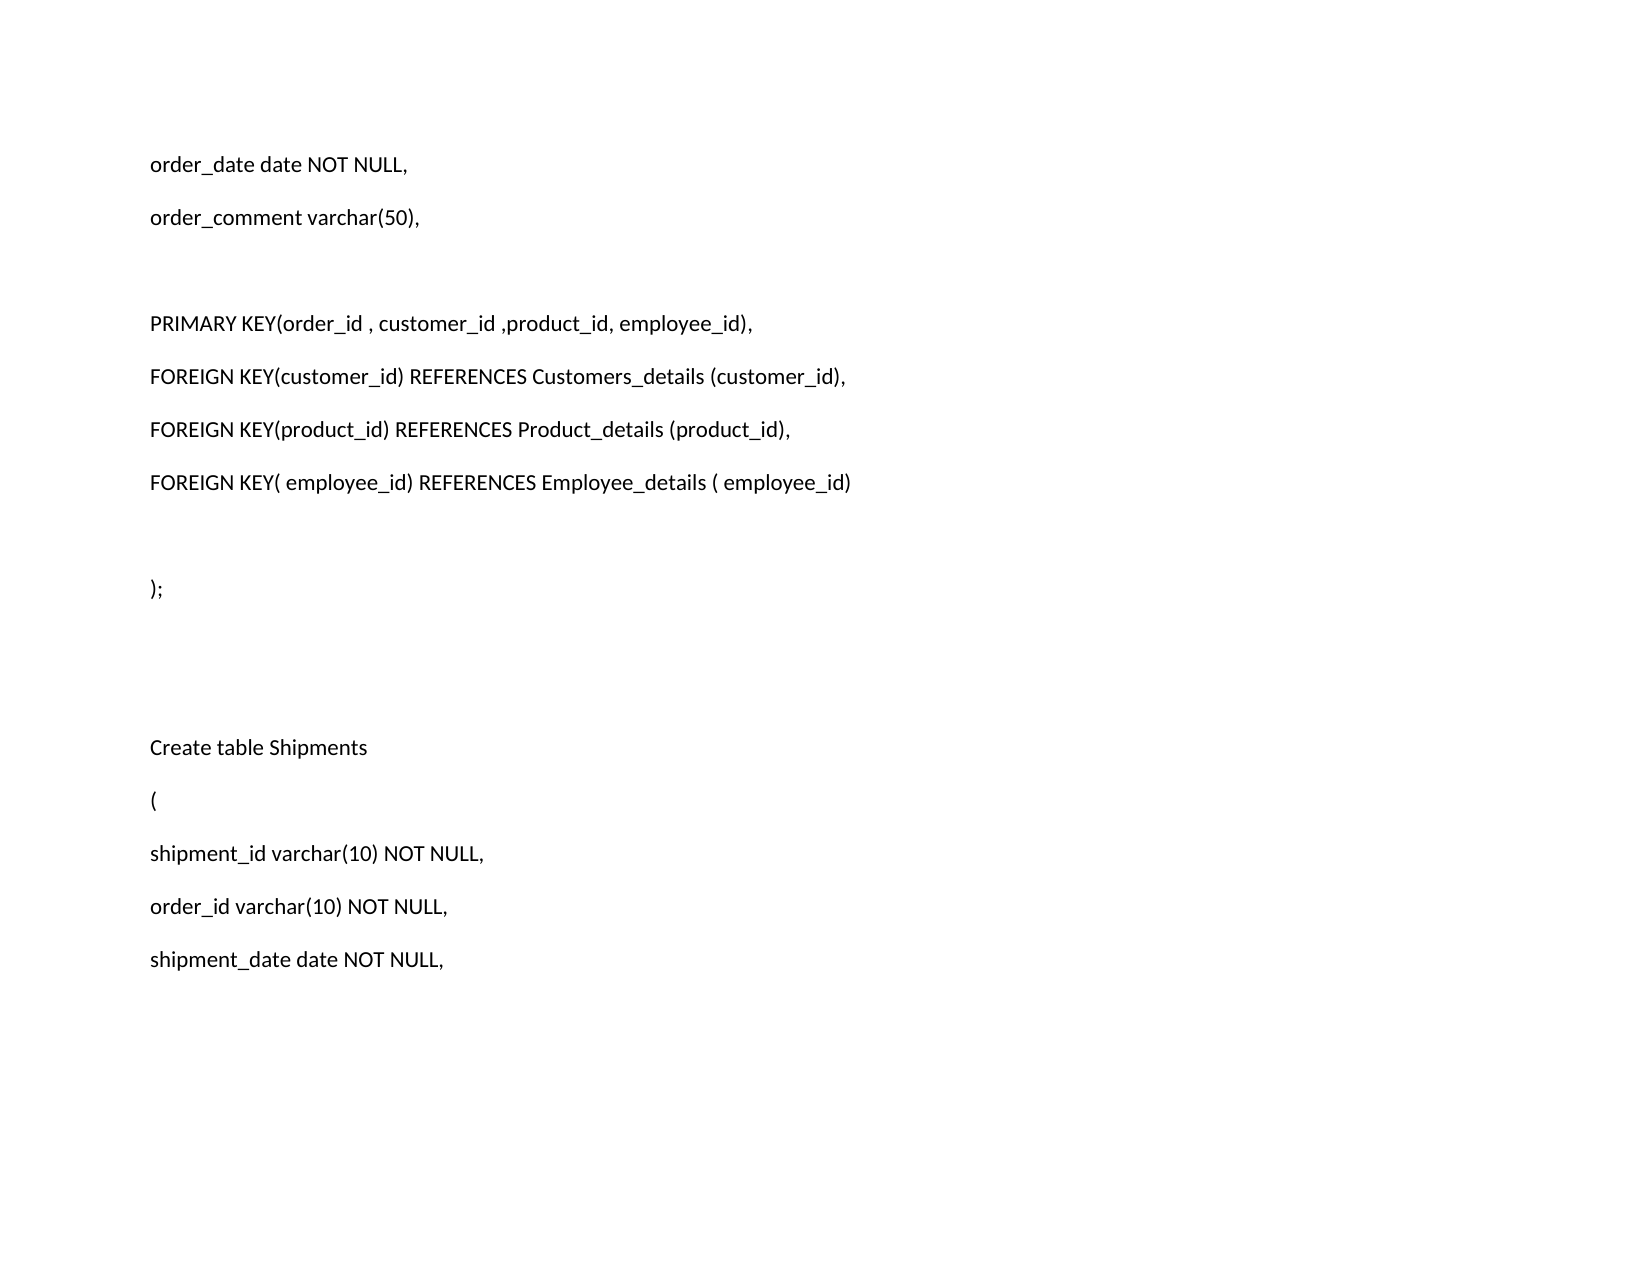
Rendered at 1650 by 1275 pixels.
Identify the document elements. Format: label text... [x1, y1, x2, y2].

text order_date date NOT NULL, [150, 150, 1500, 178]
text FOREIGN KEY(product_id) REFERENCES Product_details (product_id), [150, 415, 1500, 443]
text ); [150, 574, 1500, 602]
text FOREIGN KEY(customer_id) REFERENCES Customers_details (customer_id), [150, 362, 1500, 390]
text order_id varchar(10) NOT NULL, [150, 892, 1500, 920]
text order_comment varchar(50), [150, 203, 1500, 231]
text shipment_date date NOT NULL, [150, 945, 1500, 973]
text PRIMARY KEY(order_id , customer_id ,product_id, employee_id), [150, 309, 1500, 337]
text FOREIGN KEY( employee_id) REFERENCES Employee_details ( employee_id) [150, 468, 1500, 496]
text ( [150, 786, 1500, 814]
text shipment_id varchar(10) NOT NULL, [150, 839, 1500, 867]
text Create table Shipments [150, 733, 1500, 761]
